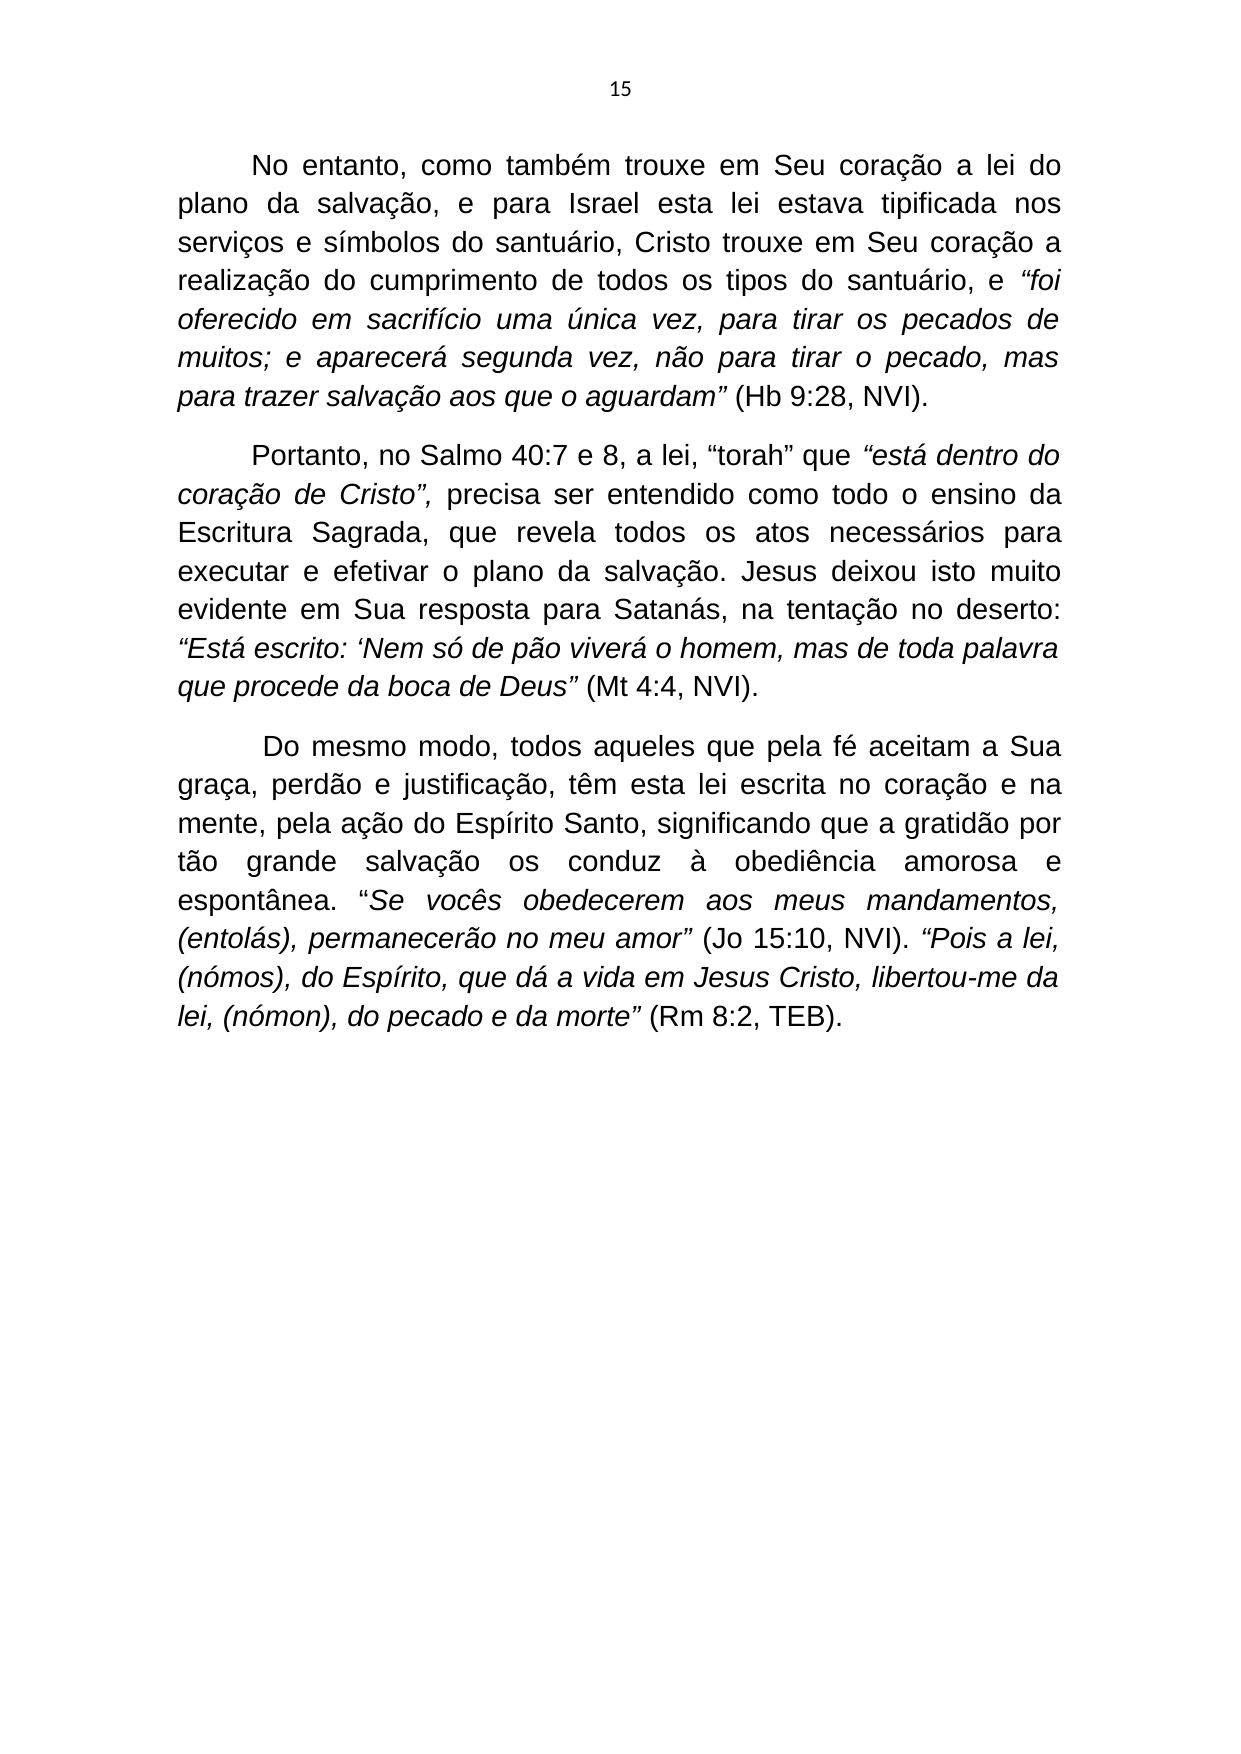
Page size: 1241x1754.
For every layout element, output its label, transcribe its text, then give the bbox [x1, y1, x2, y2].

text Portanto, no Salmo 40:7 e 8, a lei, “torah” que “está dentro do coração de Cristo”, precisa ser entendido como todo o ensino da Escritura Sagrada, que revela todos os atos necessários para executar e efetivar o plano da salvação. Jesus deixou isto muito evidente em Sua resposta para Satanás, na tentação no deserto: “Está escrito: ‘Nem só de pão viverá o homem, mas de toda palavra que procede da boca de Deus” (Mt 4:4, NVI). [177, 438, 1063, 703]
text Do mesmo modo, todos aqueles que pela fé aceitam a Sua graça, perdão e justificação, têm esta lei escrita no coração e na mente, pela ação do Espírito Santo, significando que a gratidão por tão grande salvação os conduz à obediência amorosa e espontânea. “Se vocês obedecerem aos meus mandamentos, (entolás), permanecerão no meu amor” (Jo 15:10, NVI). “Pois a lei, (nómos), do Espírito, que dá a vida em Jesus Cristo, libertou-me da lei, (nómon), do pecado e da morte” (Rm 8:2, TEB). [177, 729, 1063, 1032]
text No entanto, como também trouxe em Seu coração a lei do plano da salvação, e para Israel esta lei estava tipificada nos serviços e símbolos do santuário, Cristo trouxe em Seu coração a realização do cumprimento de todos os tipos do santuário, e “foi oferecido em sacrifício uma única vez, para tirar os pecados de muitos; e aparecerá segunda vez, não para tirar o pecado, mas para trazer salvação aos que o aguardam” (Hb 9:28, NVI). [177, 148, 1063, 412]
